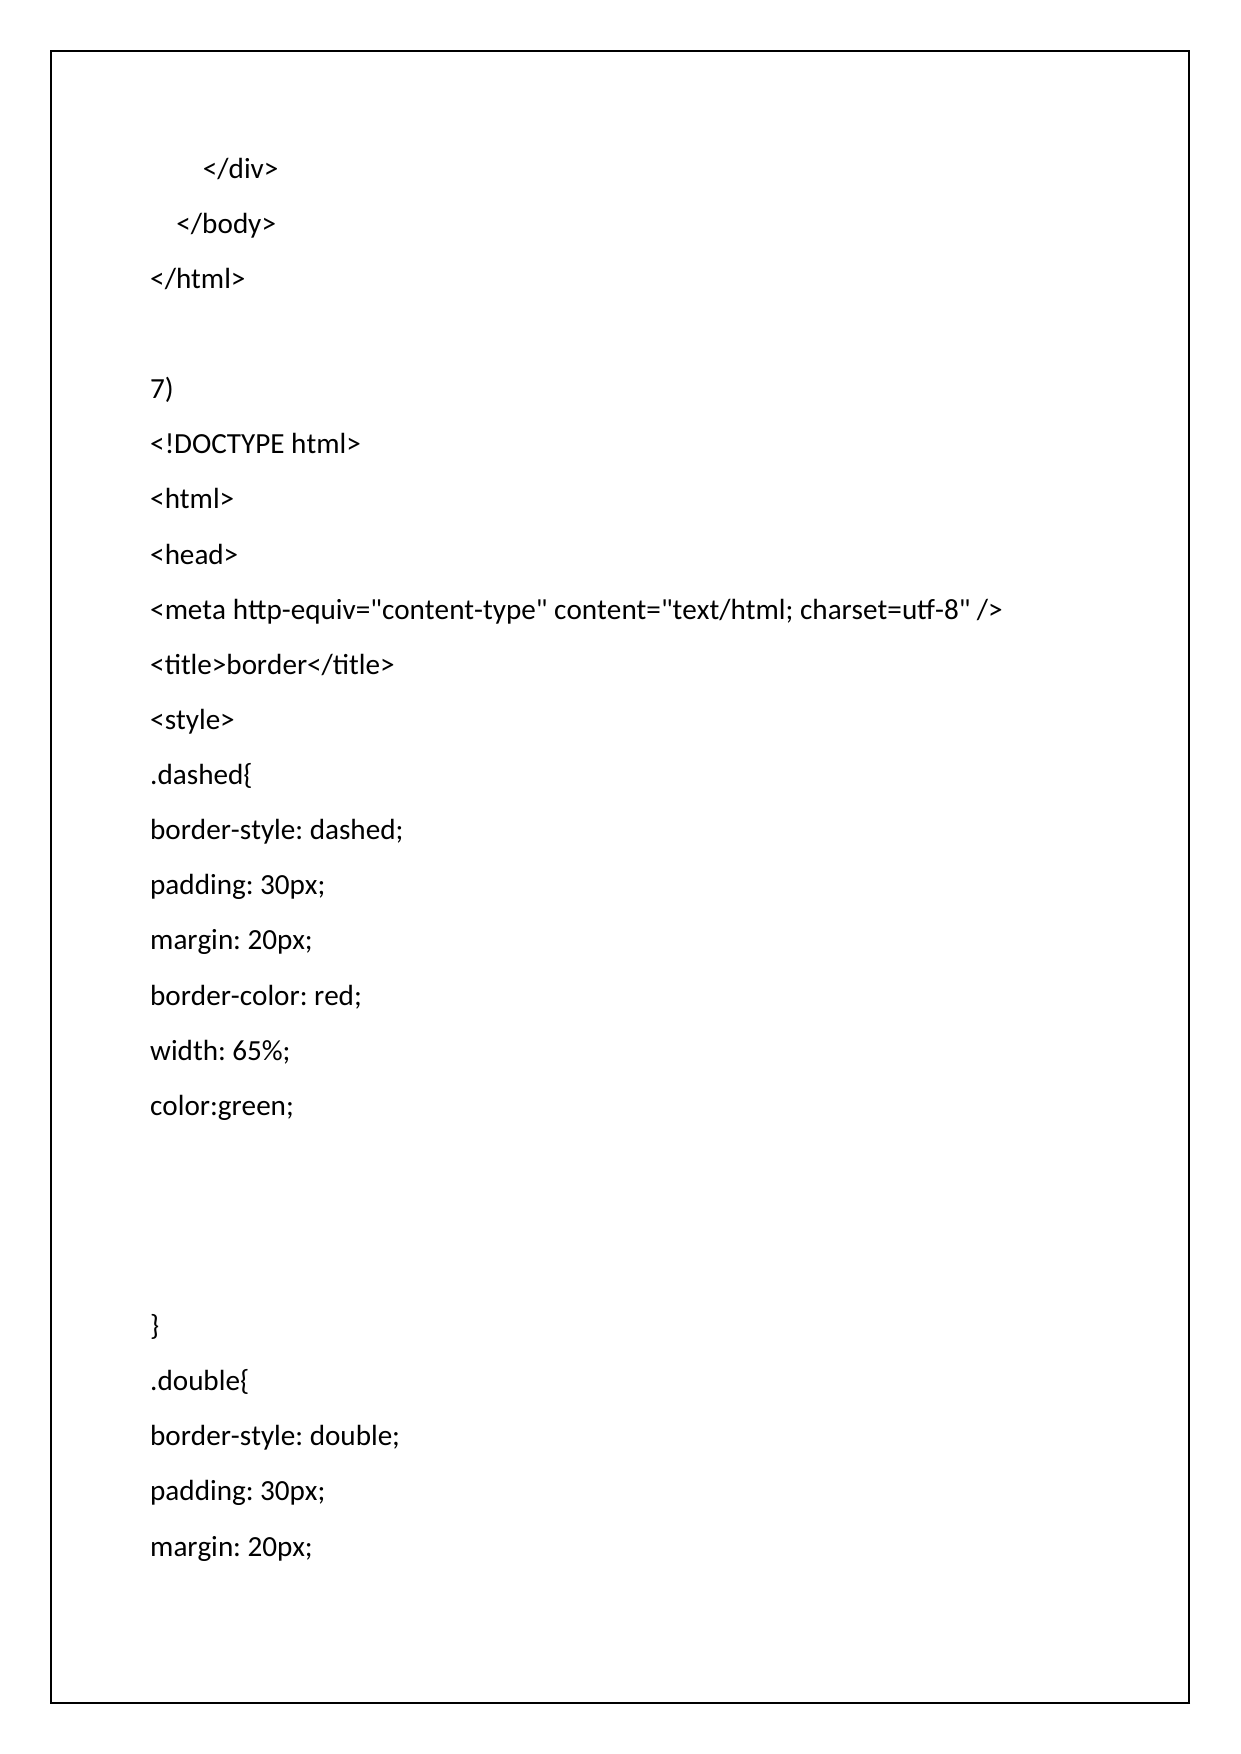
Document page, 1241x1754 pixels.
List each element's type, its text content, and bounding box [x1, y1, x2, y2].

text } [150, 1307, 1090, 1343]
text <html> [150, 481, 1090, 516]
text color:green; [150, 1087, 1090, 1122]
text padding: 30px; [150, 1472, 1090, 1508]
text <head> [150, 536, 1090, 571]
text <title>border</title> [150, 646, 1090, 682]
text padding: 30px; [150, 866, 1090, 902]
text width: 65%; [150, 1032, 1090, 1067]
text border-color: red; [150, 977, 1090, 1012]
text </html> [150, 260, 1090, 296]
text </body> [150, 205, 1090, 241]
text .dashed{ [150, 756, 1090, 792]
text <meta http-equiv="content-type" content="text/html; charset=utf-8" /> [150, 591, 1090, 626]
text .double{ [150, 1362, 1090, 1398]
text <!DOCTYPE html> [150, 426, 1090, 461]
text margin: 20px; [150, 1528, 1090, 1563]
text <style> [150, 701, 1090, 737]
text border-style: dashed; [150, 811, 1090, 847]
text margin: 20px; [150, 921, 1090, 957]
text 7) [150, 370, 1090, 406]
text border-style: double; [150, 1417, 1090, 1453]
text </div> [150, 150, 1090, 186]
